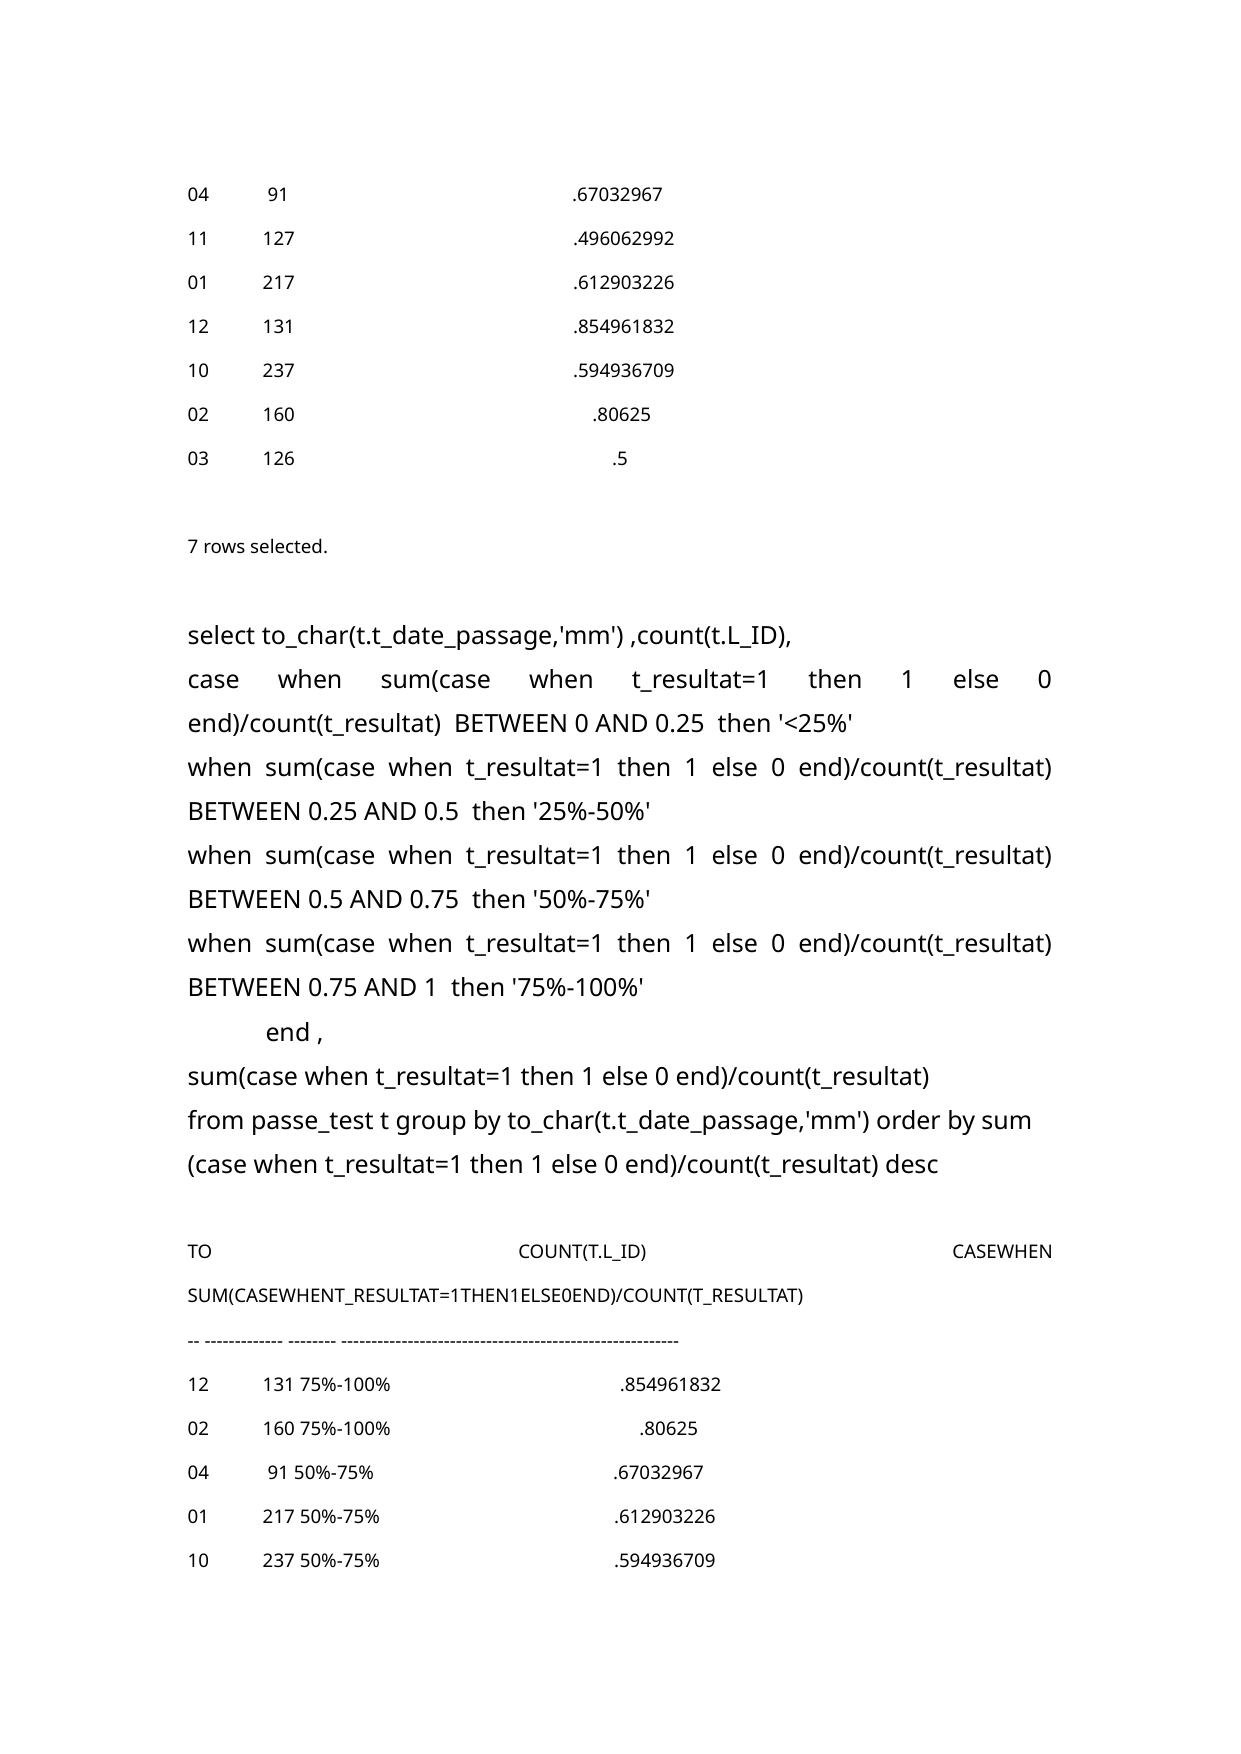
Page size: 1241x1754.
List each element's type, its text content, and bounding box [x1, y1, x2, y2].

text case when sum(case when t_resultat=1 then 1 else 0 end)/count(t_resultat) BETWEEN 0 AND 0.25 then '<25%' [187, 657, 1053, 745]
text (case when t_resultat=1 then 1 else 0 end)/count(t_resultat) desc [187, 1141, 1053, 1185]
text when sum(case when t_resultat=1 then 1 else 0 end)/count(t_resultat) BETWEEN 0.75 AND 1 then '75%-100%' [187, 921, 1053, 1009]
text 01 217 50%-75% .612903226 [187, 1494, 1053, 1538]
text 04 91 .67032967 [187, 172, 1053, 216]
text 7 rows selected. [187, 524, 1053, 568]
text select to_char(t.t_date_passage,'mm') ,count(t.L_ID), [187, 613, 1053, 657]
text 01 217 .612903226 [187, 260, 1053, 304]
text end , [187, 1009, 1053, 1053]
text when sum(case when t_resultat=1 then 1 else 0 end)/count(t_resultat) BETWEEN 0.5 AND 0.75 then '50%-75%' [187, 833, 1053, 921]
text 12 131 75%-100% .854961832 [187, 1362, 1053, 1406]
text 04 91 50%-75% .67032967 [187, 1450, 1053, 1494]
text 11 127 .496062992 [187, 216, 1053, 260]
text 10 237 50%-75% .594936709 [187, 1538, 1053, 1582]
text when sum(case when t_resultat=1 then 1 else 0 end)/count(t_resultat) BETWEEN 0.25 AND 0.5 then '25%-50%' [187, 745, 1053, 833]
text sum(case when t_resultat=1 then 1 else 0 end)/count(t_resultat) [187, 1053, 1053, 1097]
text 03 126 .5 [187, 436, 1053, 480]
text TO COUNT(T.L_ID) CASEWHEN SUM(CASEWHENT_RESULTAT=1THEN1ELSE0END)/COUNT(T_RESULTAT) [187, 1229, 1053, 1318]
text 02 160 .80625 [187, 392, 1053, 436]
text 02 160 75%-100% .80625 [187, 1406, 1053, 1450]
text 10 237 .594936709 [187, 348, 1053, 392]
text -- ------------- -------- -------------------------------------------------------- [187, 1318, 1053, 1362]
text from passe_test t group by to_char(t.t_date_passage,'mm') order by sum [187, 1097, 1053, 1141]
text 12 131 .854961832 [187, 304, 1053, 348]
